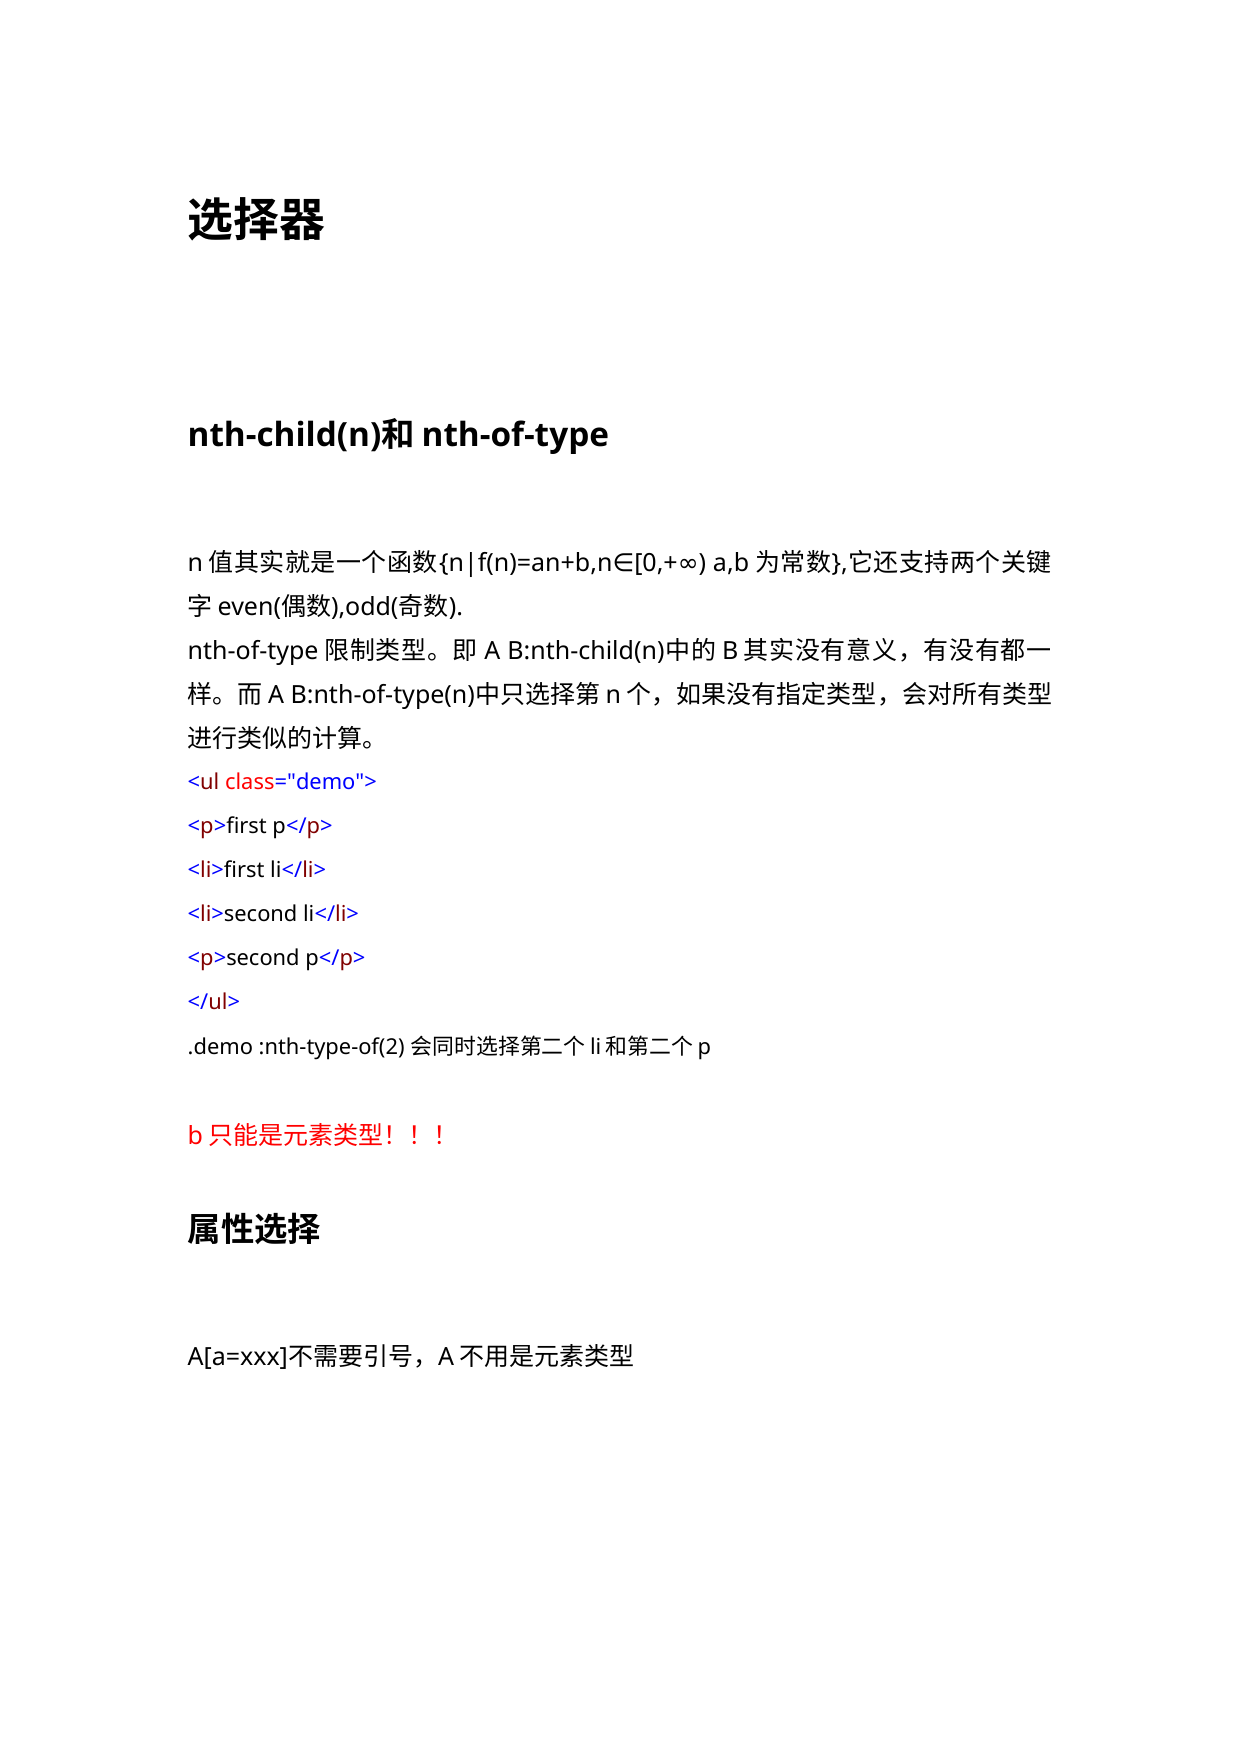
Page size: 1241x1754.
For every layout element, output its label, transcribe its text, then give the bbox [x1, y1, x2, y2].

subtitle 选择器 [187, 172, 1053, 260]
subtitle nth-child(n)和nth-of-type [187, 388, 1053, 476]
text .demo :nth-type-of(2) 会同时选择第二个li和第二个p [187, 1023, 1053, 1067]
text b只能是元素类型！！！ [187, 1111, 1053, 1155]
text A[a=xxx]不需要引号，A不用是元素类型 [187, 1333, 1053, 1377]
text n值其实就是一个函数{n|f(n)=an+b,n∈[0,+∞) a,b为常数},它还支持两个关键字even(偶数),odd(奇数). [187, 538, 1053, 627]
text <li>second li</li> [187, 891, 1053, 935]
text nth-of-type限制类型。即A B:nth-child(n)中的B其实没有意义，有没有都一样。而A B:nth-of-type(n)中只选择第n个，如果没有指定类型，会对所有类型进行类似的计算。 [187, 627, 1053, 759]
text <p>second p</p> [187, 935, 1053, 979]
text </ul> [187, 979, 1053, 1023]
text <p>first p</p> [187, 803, 1053, 847]
subtitle 属性选择 [187, 1182, 1053, 1271]
text <li>first li</li> [187, 847, 1053, 891]
text <ul class="demo"> [187, 759, 1053, 803]
